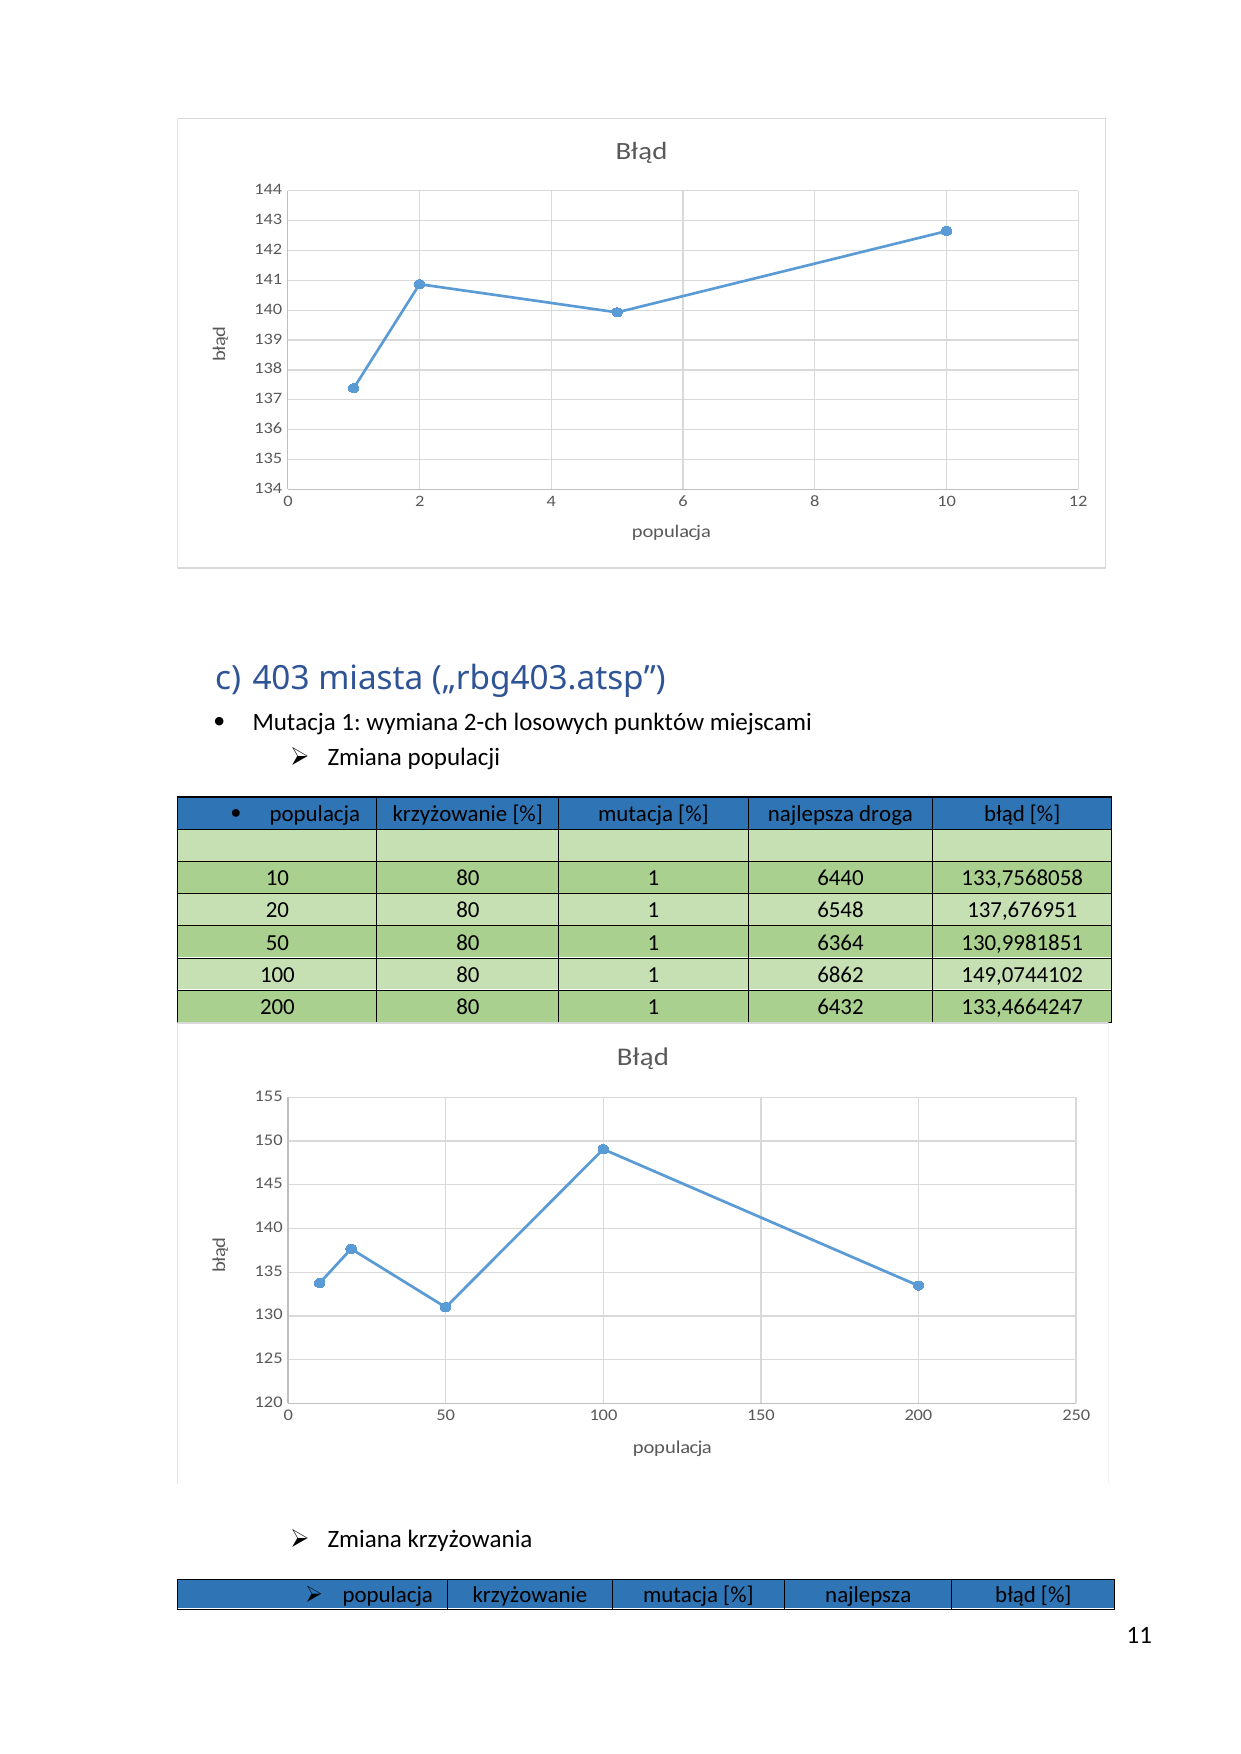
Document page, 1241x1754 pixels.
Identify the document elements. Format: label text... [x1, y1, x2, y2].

table_cell 80 [377, 894, 558, 925]
table_cell 1 [559, 991, 748, 1022]
table_header krzyżowanie [%] [377, 798, 558, 829]
table_header najlepsza droga [749, 798, 932, 829]
table_cell 6862 [749, 959, 932, 989]
table_cell 1 [559, 926, 748, 957]
table_cell 1 [559, 959, 748, 989]
list Mutacja 1: wymiana 2-ch losowych punktów miejscami [215, 706, 1152, 736]
table_cell 80 [377, 862, 558, 893]
table_cell 100 [178, 959, 376, 989]
table_header błąd [%] [933, 798, 1111, 829]
table_header błąd [%] [952, 1580, 1114, 1608]
table_header mutacja [%] [559, 798, 748, 829]
table_cell 20 [178, 894, 376, 925]
table_cell 137,676951 [933, 894, 1111, 925]
table_cell 80 [377, 926, 558, 957]
table_cell 50 [178, 926, 376, 957]
table_cell 6548 [749, 894, 932, 925]
table_header najlepsza droga [785, 1580, 951, 1608]
table_cell 80 [377, 959, 558, 989]
table_cell [749, 830, 932, 861]
table_cell 80 [377, 991, 558, 1022]
table_cell 133,4664247 [933, 991, 1111, 1022]
table_header populacja [178, 1580, 447, 1608]
table_cell 10 [178, 862, 376, 893]
table_cell 1 [559, 862, 748, 893]
table_cell 130,9981851 [933, 926, 1111, 957]
table_cell 6364 [749, 926, 932, 957]
table_header krzyżowanie [%] [448, 1580, 612, 1608]
table_cell 133,7568058 [933, 862, 1111, 893]
table_cell 200 [178, 991, 376, 1022]
subtitle 403 miasta („rbg403.atsp”) [215, 653, 1152, 699]
list Zmiana krzyżowania [290, 1523, 1152, 1554]
table_cell 149,0744102 [933, 959, 1111, 989]
table_cell [559, 830, 748, 861]
table_cell 6432 [749, 991, 932, 1022]
table_cell [377, 830, 558, 861]
table_cell 6440 [749, 862, 932, 893]
table_cell [933, 830, 1111, 861]
table_cell [178, 830, 376, 861]
table_cell 1 [559, 894, 748, 925]
list Zmiana populacji [290, 741, 1152, 771]
table_header mutacja [%] [613, 1580, 784, 1608]
table_header populacja [178, 798, 376, 829]
